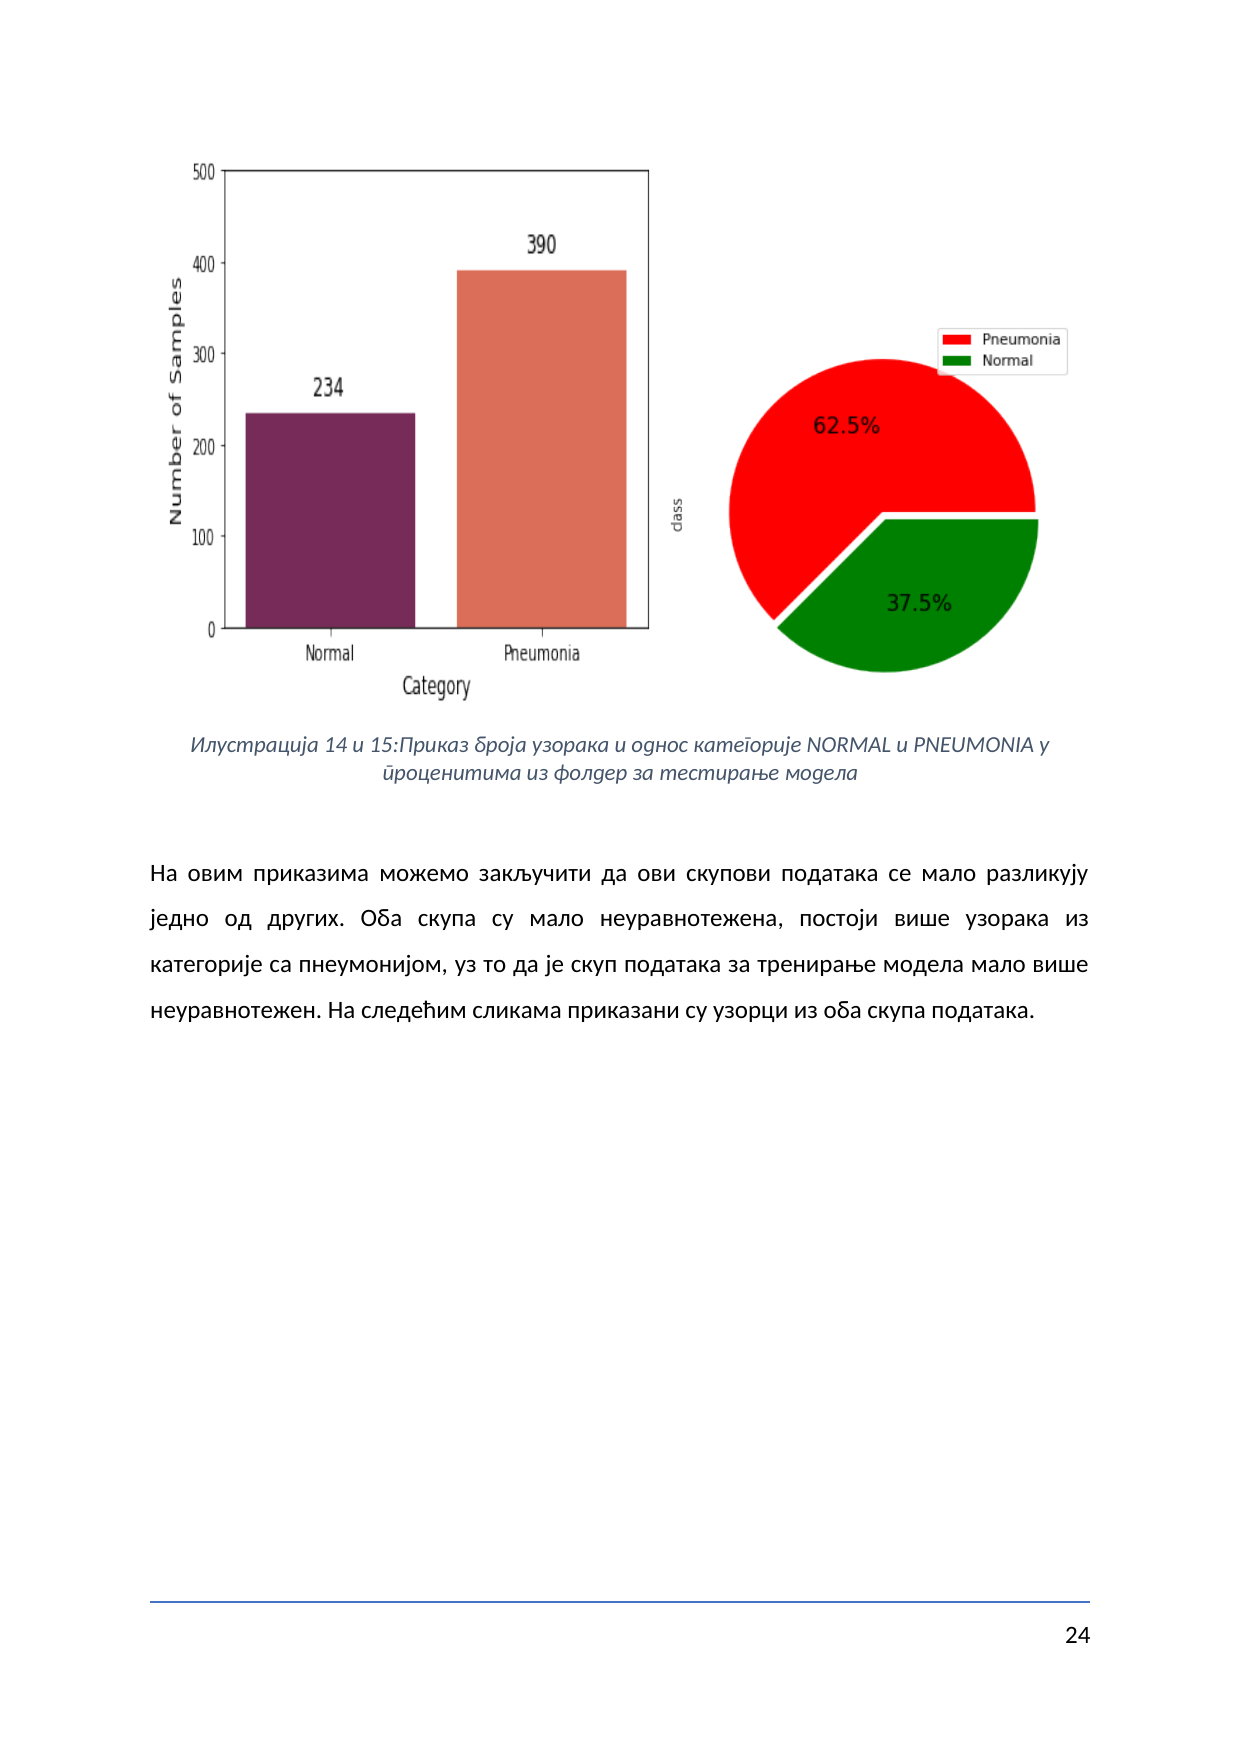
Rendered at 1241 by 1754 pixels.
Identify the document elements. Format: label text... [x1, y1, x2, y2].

text Илустрација 14 и 15:Приказ броја узорака и однос категорије NORMAL и PNEUMONIA у проценитима из фолдер за тестирање мoдела [150, 730, 1090, 786]
text На овим приказима можемо закључити да ови скупови података се мало разликују једно од других. Оба скупа су мало неуравнотежена, постоји више узорака из категорије са пнеумонијом, уз то да је скуп података за тренирање модела мало више неуравнотежен. На следећим сликама приказани су узорци из оба скупа података. [150, 857, 1090, 1024]
picture [161, 150, 657, 714]
picture [662, 312, 1084, 714]
